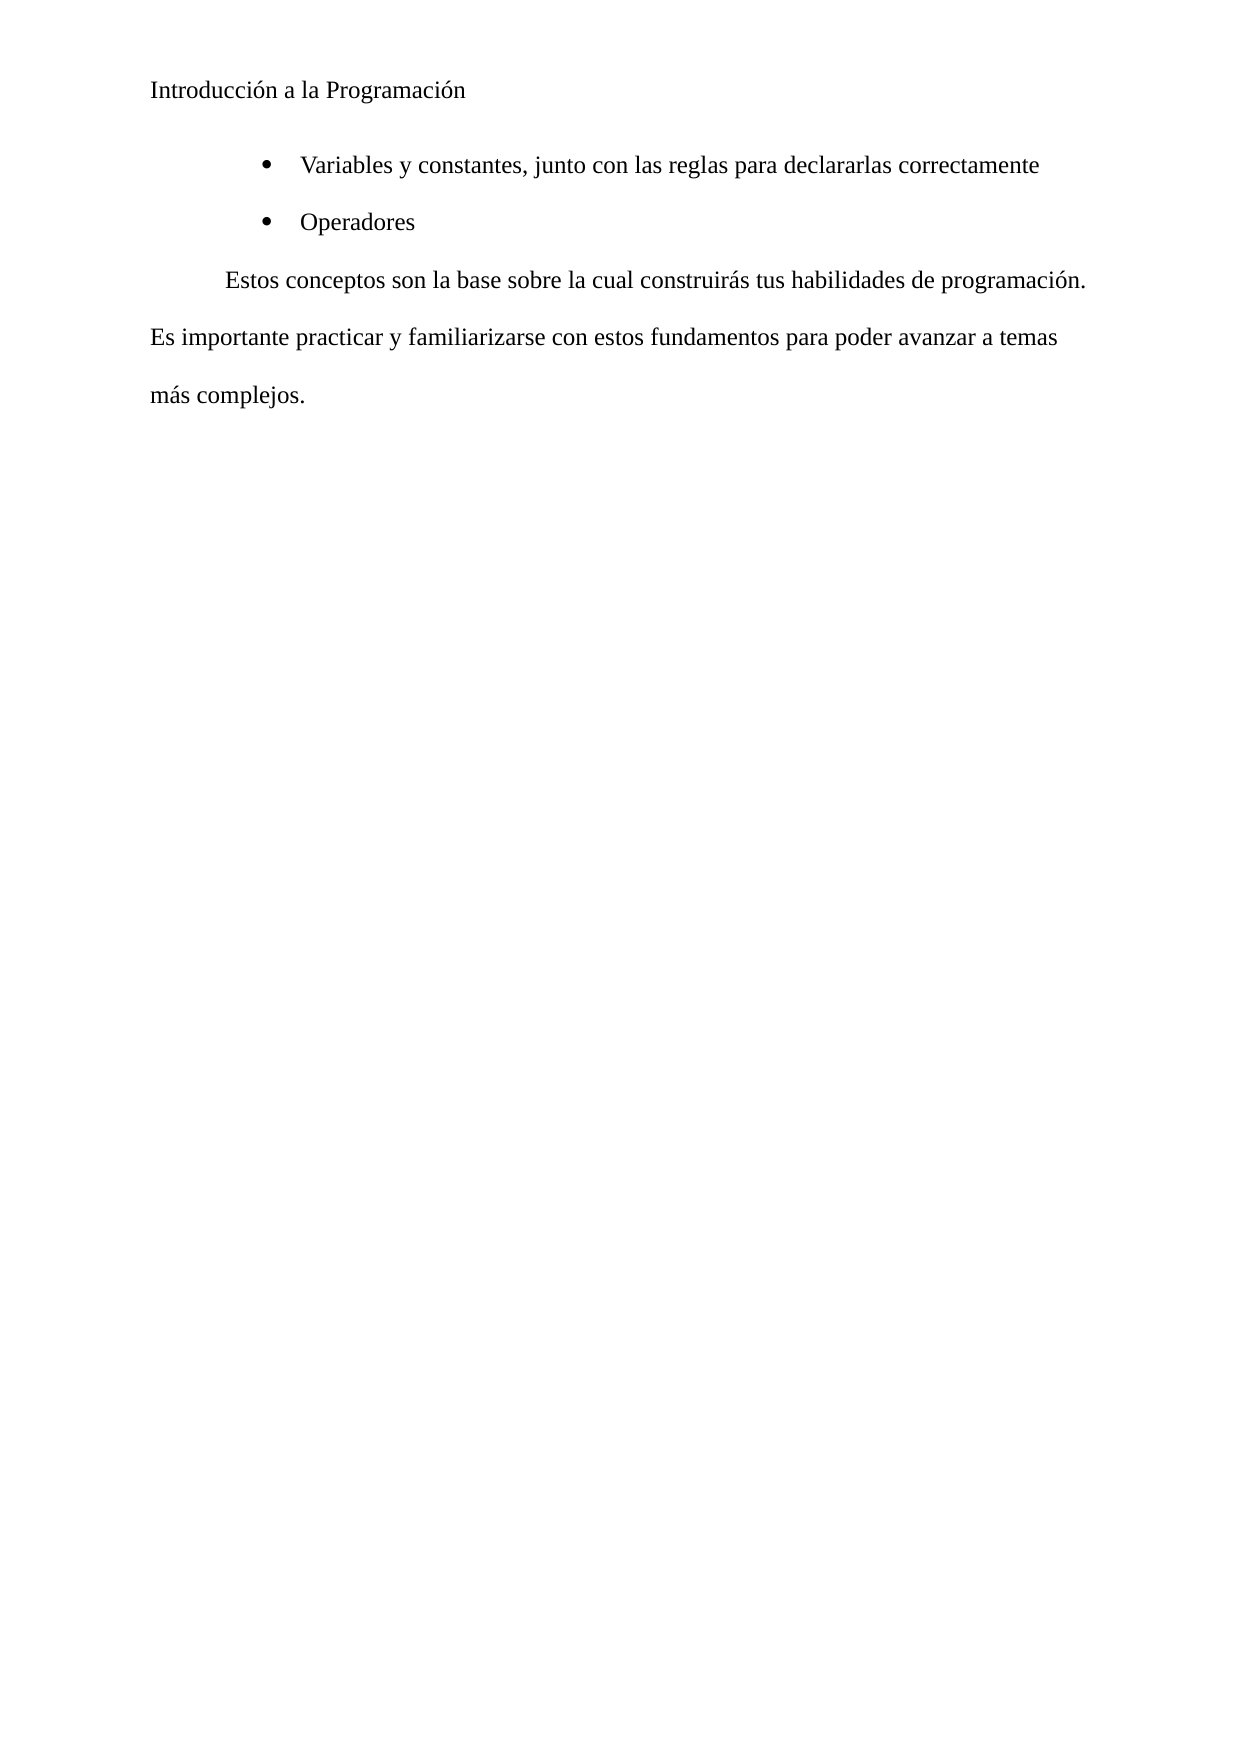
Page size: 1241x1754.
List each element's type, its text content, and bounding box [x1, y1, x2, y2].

text Estos conceptos son la base sobre la cual construirás tus habilidades de programación. Es importante practicar y familiarizarse con estos fundamentos para poder avanzar a temas más complejos. [150, 265, 1090, 409]
list Operadores [262, 207, 1090, 236]
list Variables y constantes, junto con las reglas para declararlas correctamente [262, 150, 1090, 179]
